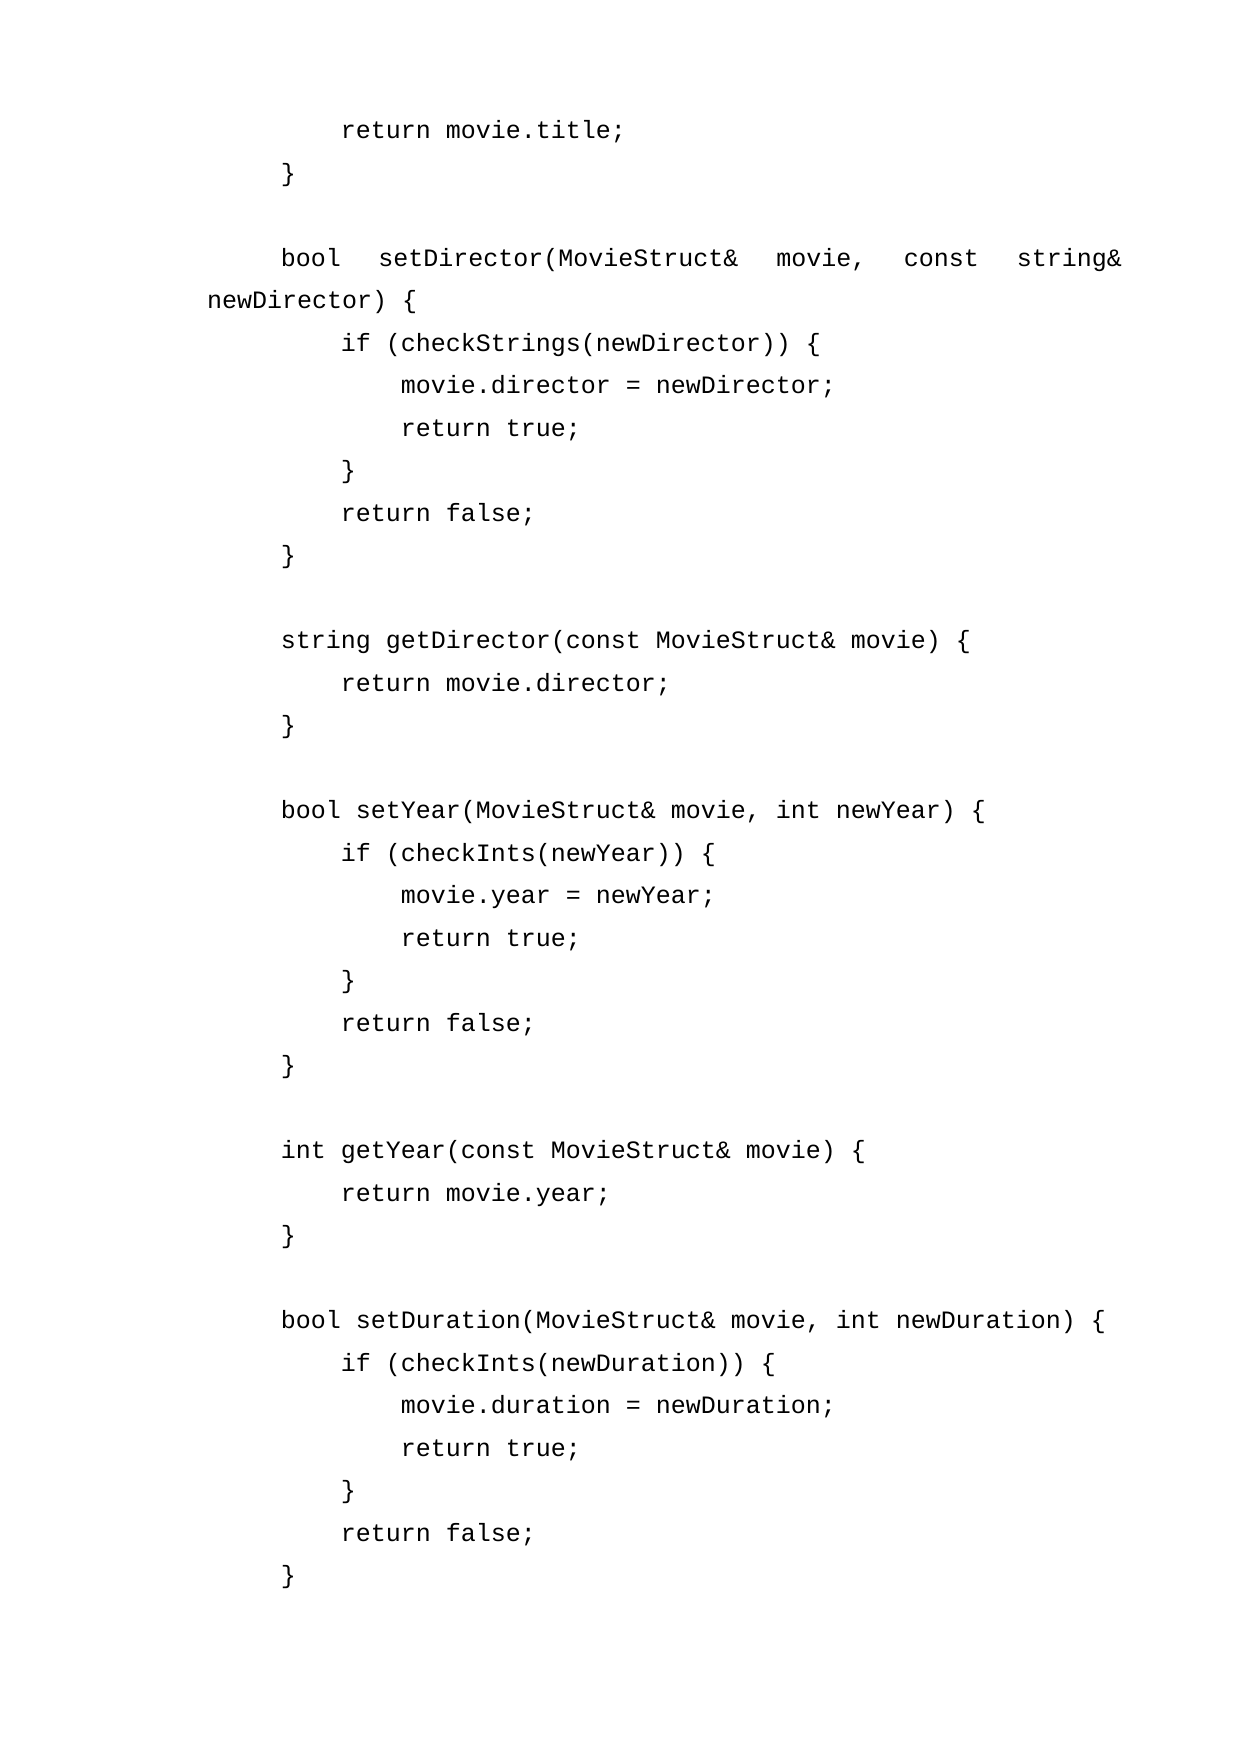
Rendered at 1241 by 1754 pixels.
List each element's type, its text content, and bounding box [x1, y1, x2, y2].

text } [207, 1478, 1122, 1506]
text movie.director = newDirector; [207, 373, 1122, 401]
text } [207, 543, 1122, 571]
text bool setDirector(MovieStruct& movie, const string& newDirector) { [207, 246, 1122, 316]
text string getDirector(const MovieStruct& movie) { [207, 628, 1122, 656]
text return true; [207, 926, 1122, 954]
text } [207, 968, 1122, 996]
text return false; [207, 501, 1122, 529]
text if (checkInts(newDuration)) { [207, 1351, 1122, 1379]
text } [207, 458, 1122, 486]
text return false; [207, 1011, 1122, 1039]
text return movie.director; [207, 671, 1122, 699]
text } [207, 713, 1122, 741]
text int getYear(const MovieStruct& movie) { [207, 1138, 1122, 1166]
text } [207, 1563, 1122, 1591]
text if (checkInts(newYear)) { [207, 841, 1122, 869]
text } [207, 1223, 1122, 1251]
text movie.duration = newDuration; [207, 1393, 1122, 1421]
text if (checkStrings(newDirector)) { [207, 331, 1122, 359]
text return movie.title; [207, 118, 1122, 146]
text return false; [207, 1521, 1122, 1549]
text return true; [207, 1436, 1122, 1464]
text } [207, 1053, 1122, 1081]
text bool setYear(MovieStruct& movie, int newYear) { [207, 798, 1122, 826]
text movie.year = newYear; [207, 883, 1122, 911]
text } [207, 161, 1122, 189]
text return movie.year; [207, 1181, 1122, 1209]
text bool setDuration(MovieStruct& movie, int newDuration) { [207, 1308, 1122, 1336]
text return true; [207, 416, 1122, 444]
